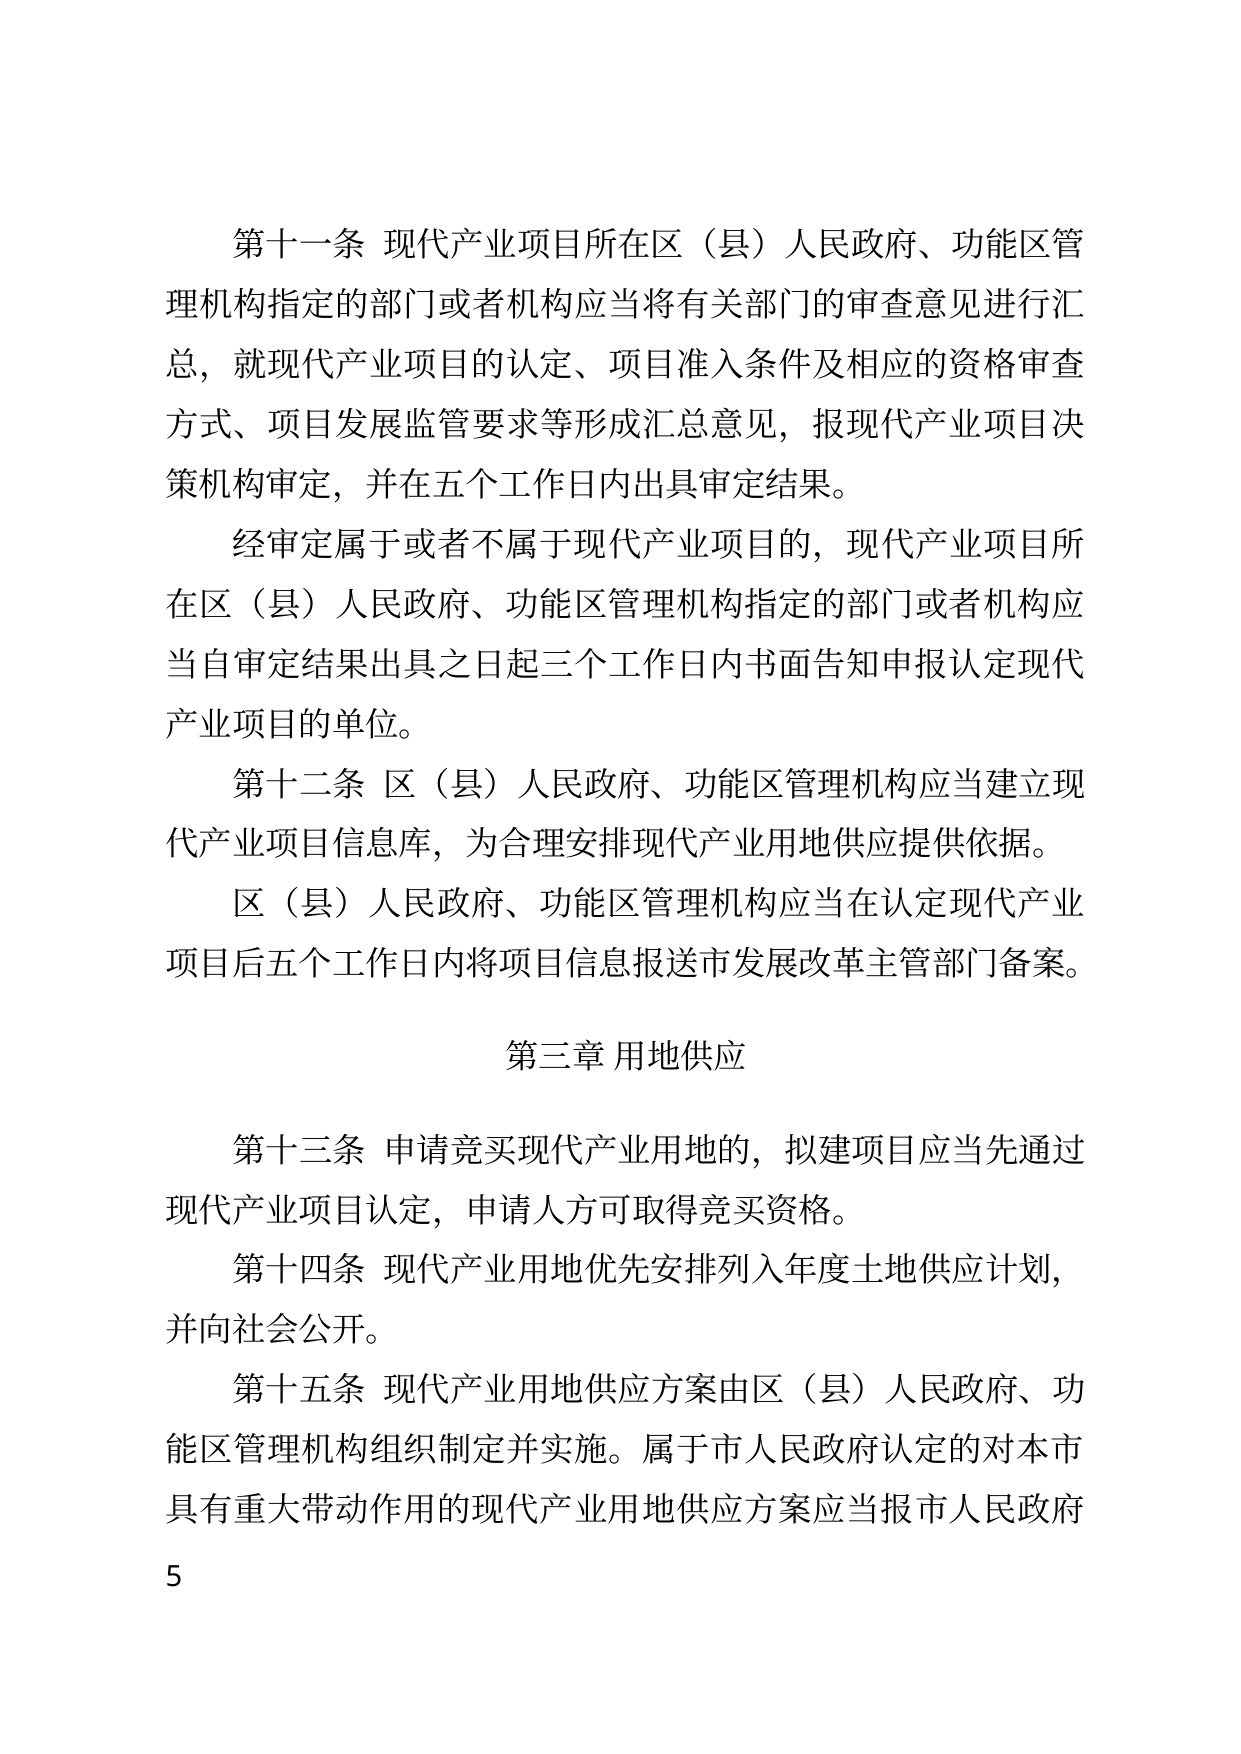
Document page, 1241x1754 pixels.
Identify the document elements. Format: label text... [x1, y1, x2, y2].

text 第十三条 申请竞买现代产业用地的，拟建项目应当先通过现代产业项目认定，申请人方可取得竞买资格。 [165, 1124, 1087, 1232]
text 第三章 用地供应 [165, 1031, 1087, 1078]
text 经审定属于或者不属于现代产业项目的，现代产业项目所在区（县）人民政府、功能区管理机构指定的部门或者机构应当自审定结果出具之日起三个工作日内书面告知申报认定现代产业项目的单位。 [165, 518, 1087, 746]
text 区（县）人民政府、功能区管理机构应当在认定现代产业项目后五个工作日内将项目信息报送市发展改革主管部门备案。 [165, 877, 1087, 985]
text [165, 1363, 1087, 1531]
text 第十四条 现代产业用地优先安排列入年度土地供应计划，并向社会公开。 [165, 1243, 1087, 1351]
text 第十一条 现代产业项目所在区（县）人民政府、功能区管理机构指定的部门或者机构应当将有关部门的审查意见进行汇总，就现代产业项目的认定、项目准入条件及相应的资格审查方式、项目发展监管要求等形成汇总意见，报现代产业项目决策机构审定，并在五个工作日内出具审定结果。 [165, 218, 1087, 506]
text 第十二条 区（县）人民政府、功能区管理机构应当建立现代产业项目信息库，为合理安排现代产业用地供应提供依据。 [165, 758, 1087, 865]
